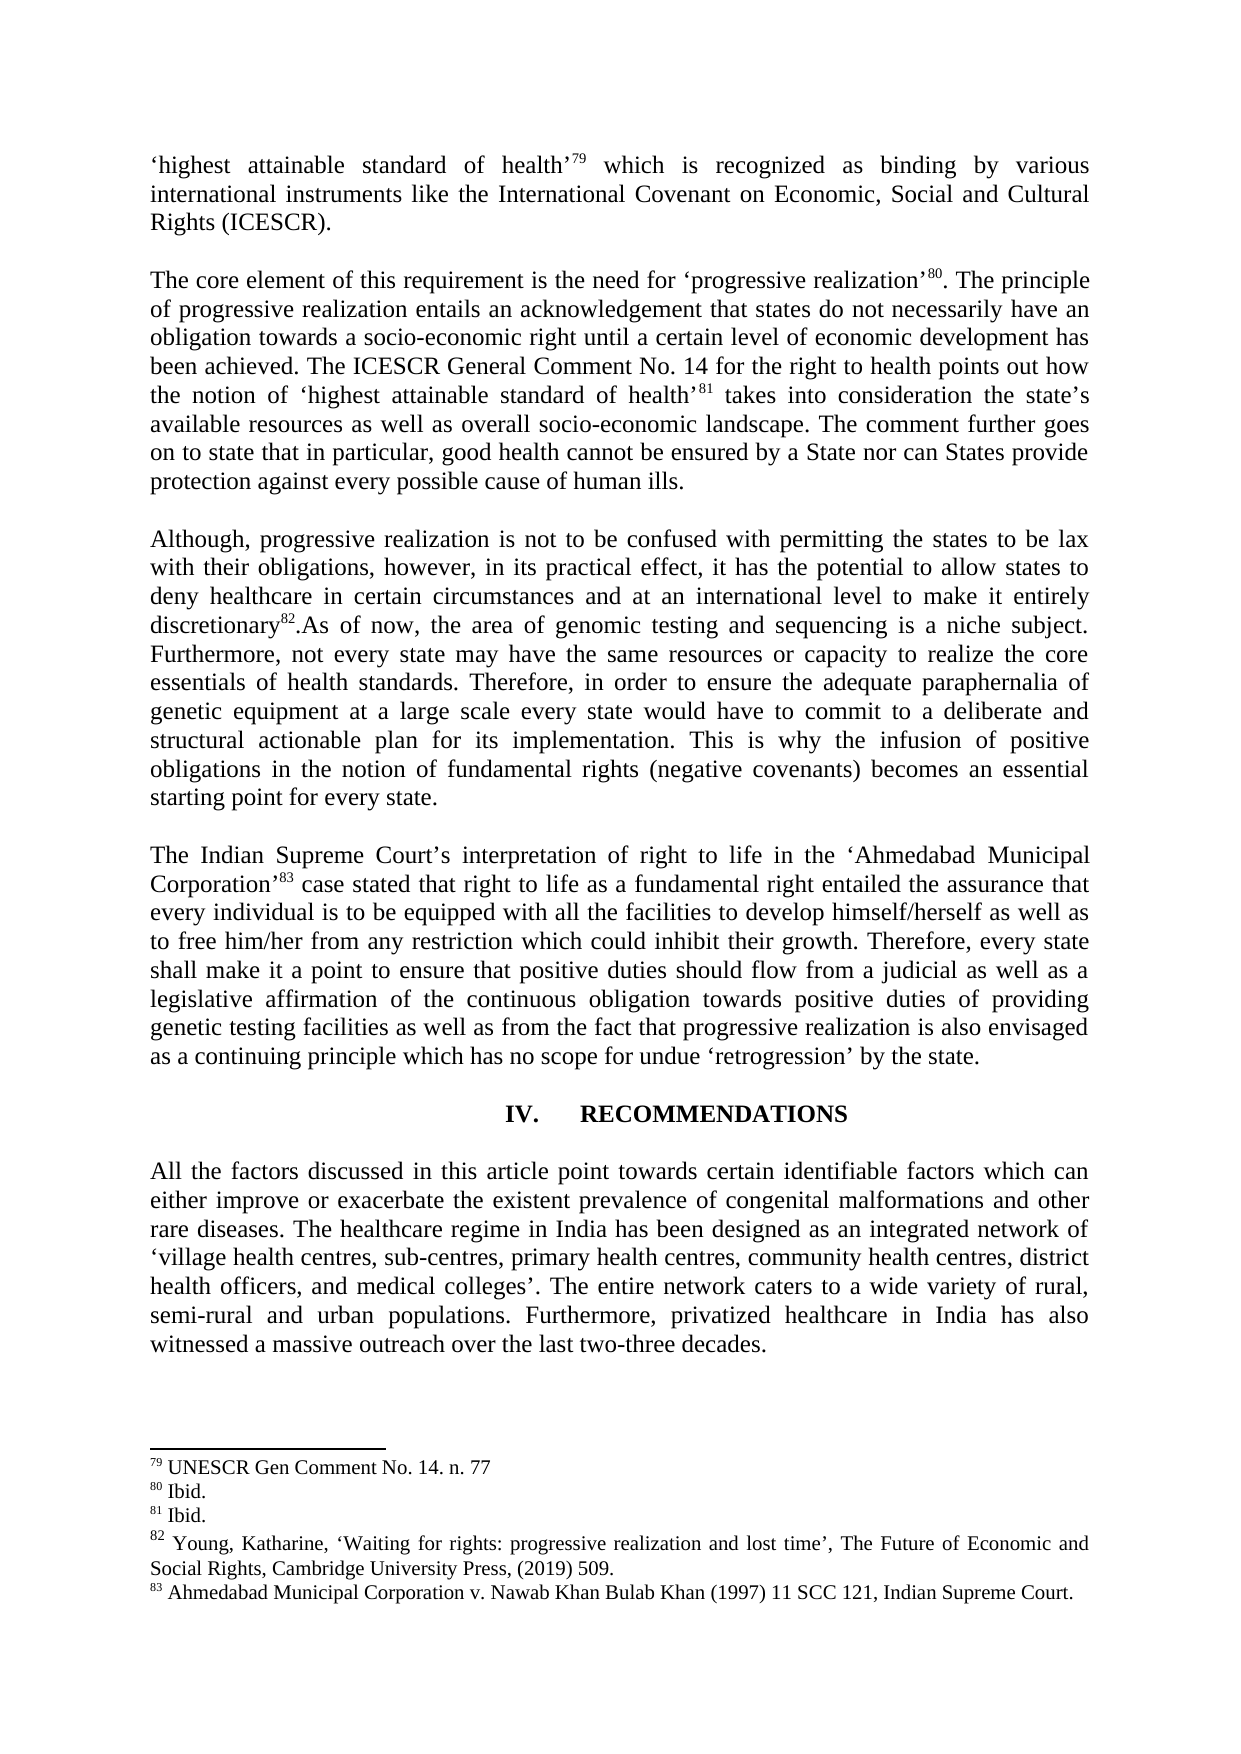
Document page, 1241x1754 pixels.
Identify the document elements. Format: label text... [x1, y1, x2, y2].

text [150, 150, 1090, 236]
text All the factors discussed in this article point towards certain identifiable factors which can either improve or exacerbate the existent prevalence of congenital malformations and other rare diseases. The healthcare regime in India has been designed as an integrated network of ‘village health centres, sub-centres, primary health centres, community health centres, district health officers, and medical colleges’. The entire network caters to a wide variety of rural, semi-rural and urban populations. Furthermore, privatized healthcare in India has also witnessed a massive outreach over the last two-three decades. [150, 1156, 1090, 1357]
text Although, progressive realization is not to be confused with permitting the states to be lax with their obligations, however, in its practical effect, it has the potential to allow states to deny healthcare in certain circumstances and at an international level to make it entirely discretionary.As of now, the area of genomic testing and sequencing is a niche subject. Furthermore, not every state may have the same resources or capacity to realize the core essentials of health standards. Therefore, in order to ensure the adequate paraphernalia of genetic equipment at a large scale every state would have to commit to a deliberate and structural actionable plan for its implementation. This is why the infusion of positive obligations in the notion of fundamental rights (negative covenants) becomes an essential starting point for every state. [150, 524, 1090, 811]
list RECOMMENDATIONS [262, 1099, 1090, 1127]
text The core element of this requirement is the need for ‘progressive realization’. The principle of progressive realization entails an acknowledgement that states do not necessarily have an obligation towards a socio-economic right until a certain level of economic development has been achieved. The ICESCR General Comment No. 14 for the right to health points out how the notion of ‘highest attainable standard of health’ takes into consideration the state’s available resources as well as overall socio-economic landscape. The comment further goes on to state that in particular, good health cannot be ensured by a State nor can States provide protection against every possible cause of human ills. [150, 265, 1090, 495]
text The Indian Supreme Court’s interpretation of right to life in the ‘Ahmedabad Municipal Corporation’ case stated that right to life as a fundamental right entailed the assurance that every individual is to be equipped with all the facilities to develop himself/herself as well as to free him/her from any restriction which could inhibit their growth. Therefore, every state shall make it a point to ensure that positive duties should flow from a judicial as well as a legislative affirmation of the continuous obligation towards positive duties of providing genetic testing facilities as well as from the fact that progressive realization is also envisaged as a continuing principle which has no scope for undue ‘retrogression’ by the state. [150, 840, 1090, 1070]
